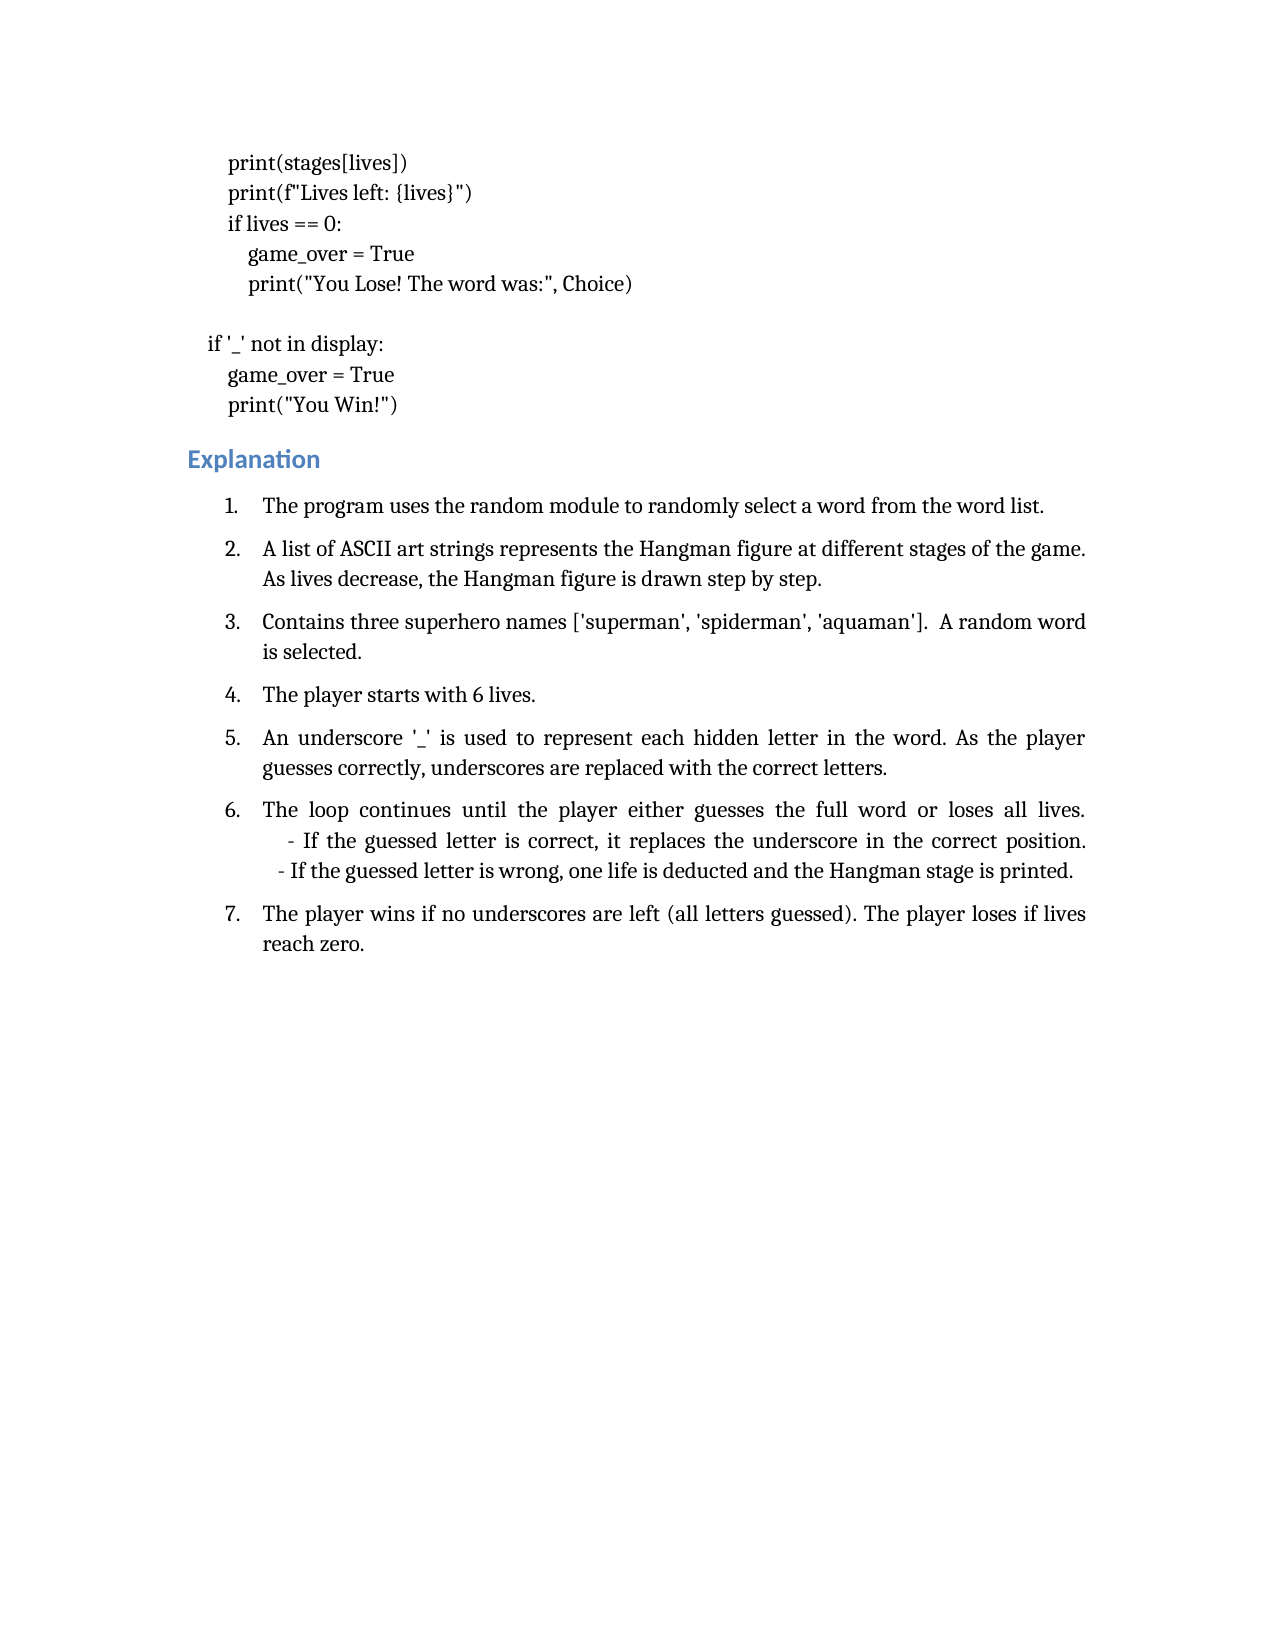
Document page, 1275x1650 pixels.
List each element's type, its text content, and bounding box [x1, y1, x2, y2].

list Contains three superhero names ['superman', 'spiderman', 'aquaman']. A random word is selected. [225, 609, 1087, 665]
list The program uses the random module to randomly select a word from the word list. [225, 493, 1087, 519]
list The player starts with 6 lives. [225, 682, 1087, 708]
list The player wins if no underscores are left (all letters guessed). The player loses if lives reach zero. [225, 900, 1087, 957]
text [187, 150, 1087, 418]
list The loop continues until the player either guesses the full word or loses all lives. - If the guessed letter is correct, it replaces the underscore in the correct position. - If the guessed letter is wrong, one life is deducted and the Hangman stage is printed. [225, 797, 1087, 884]
subtitle Explanation [187, 443, 1087, 476]
list A list of ASCII art strings represents the Hangman figure at different stages of the game. As lives decrease, the Hangman figure is drawn step by step. [225, 536, 1087, 592]
list An underscore '_' is used to represent each hidden letter in the word. As the player guesses correctly, underscores are replaced with the correct letters. [225, 724, 1087, 781]
